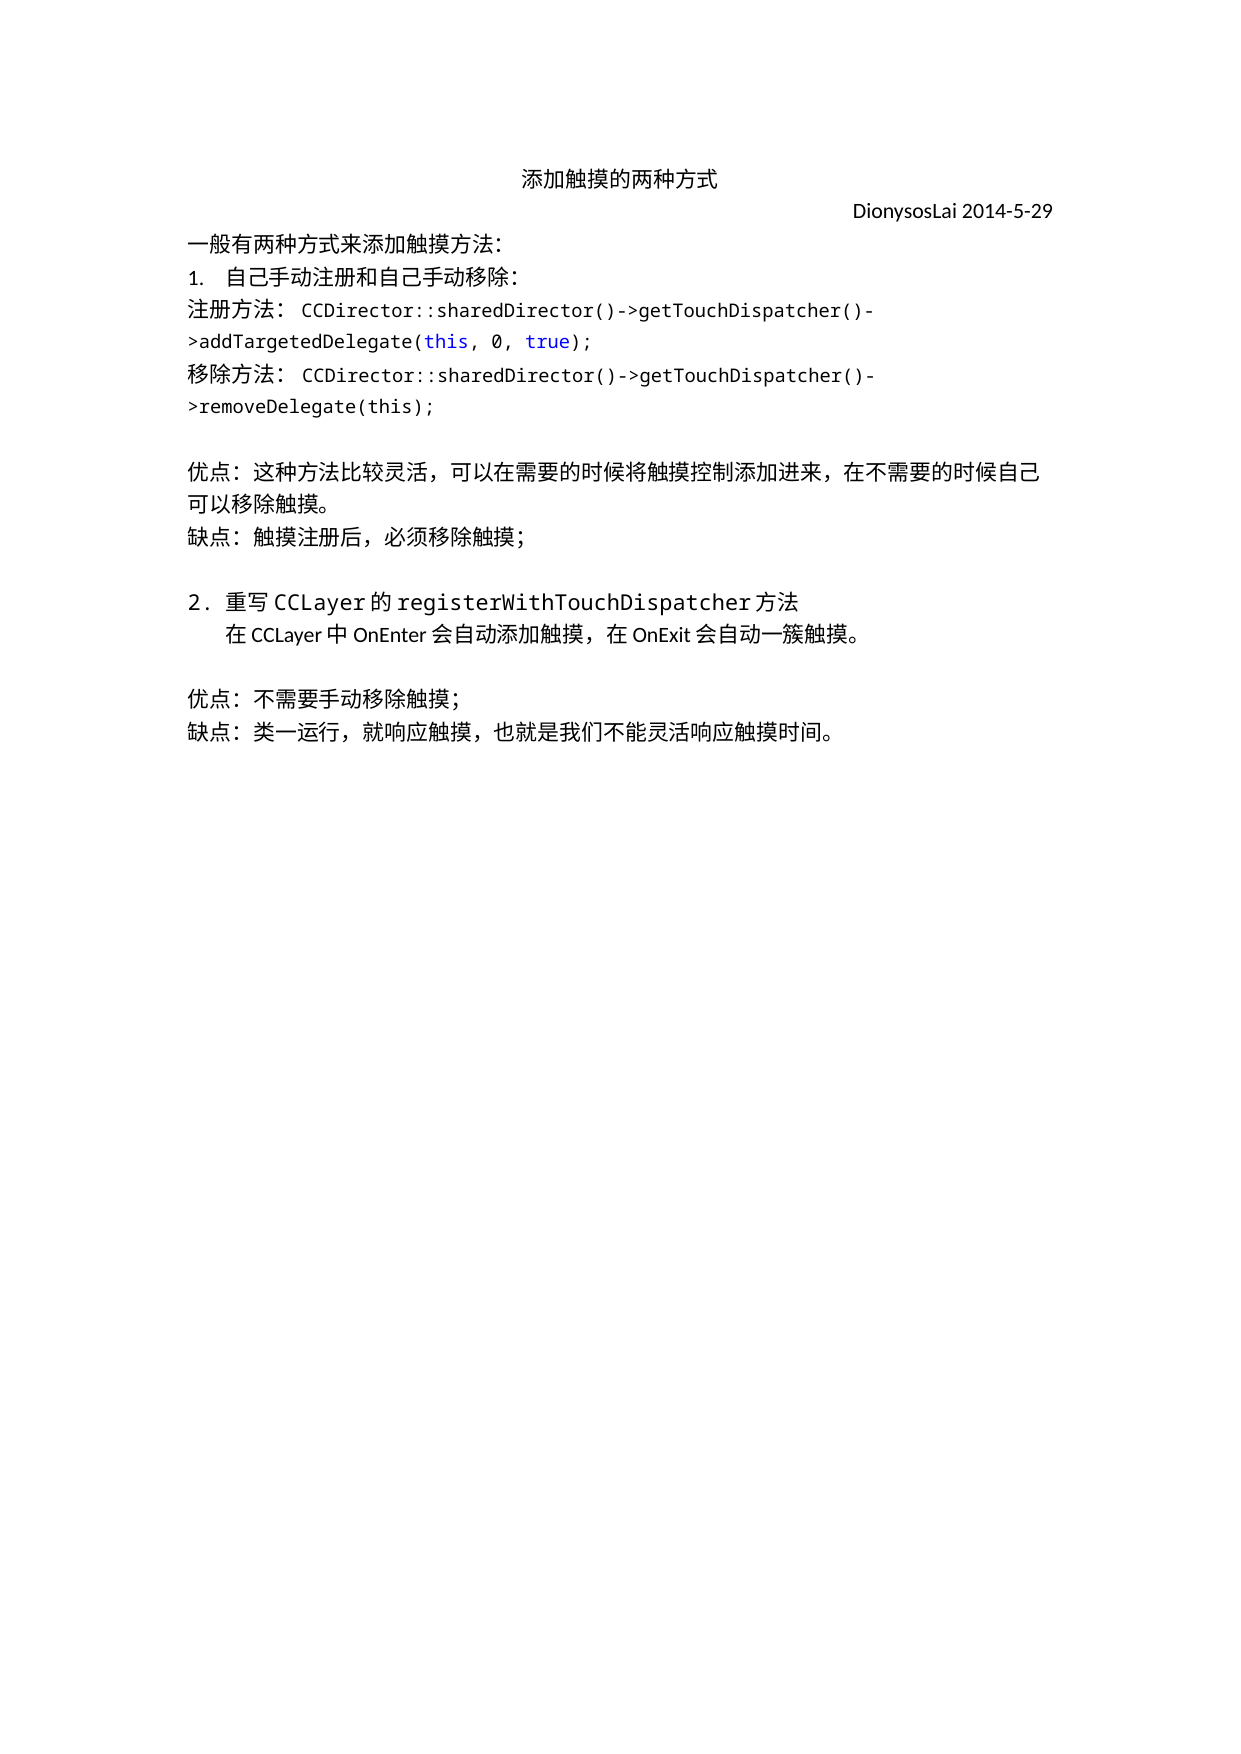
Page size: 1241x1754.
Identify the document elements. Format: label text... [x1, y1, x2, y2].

text 一般有两种方式来添加触摸方法： [187, 227, 1053, 259]
text 在CCLayer中 OnEnter会自动添加触摸，在OnExit会自动一簇触摸。 [225, 617, 1053, 649]
text 优点：这种方法比较灵活，可以在需要的时候将触摸控制添加进来，在不需要的时候自己可以移除触摸。 [187, 454, 1053, 519]
text 移除方法： CCDirector::sharedDirector()->getTouchDispatcher()->removeDelegate(this); [187, 357, 1053, 422]
text DionysosLai 2014-5-29 [187, 194, 1053, 227]
text 注册方法： CCDirector::sharedDirector()->getTouchDispatcher()->addTargetedDelegate(this, 0, true); [187, 292, 1053, 357]
text 添加触摸的两种方式 [187, 162, 1053, 194]
text 缺点：类一运行，就响应触摸，也就是我们不能灵活响应触摸时间。 [187, 714, 1053, 747]
text 优点：不需要手动移除触摸； [187, 682, 1053, 714]
list 自己手动注册和自己手动移除： [187, 259, 1053, 292]
list 重写 CCLayer的 registerWithTouchDispatcher方法 [187, 584, 1053, 617]
text 缺点：触摸注册后，必须移除触摸； [187, 519, 1053, 552]
